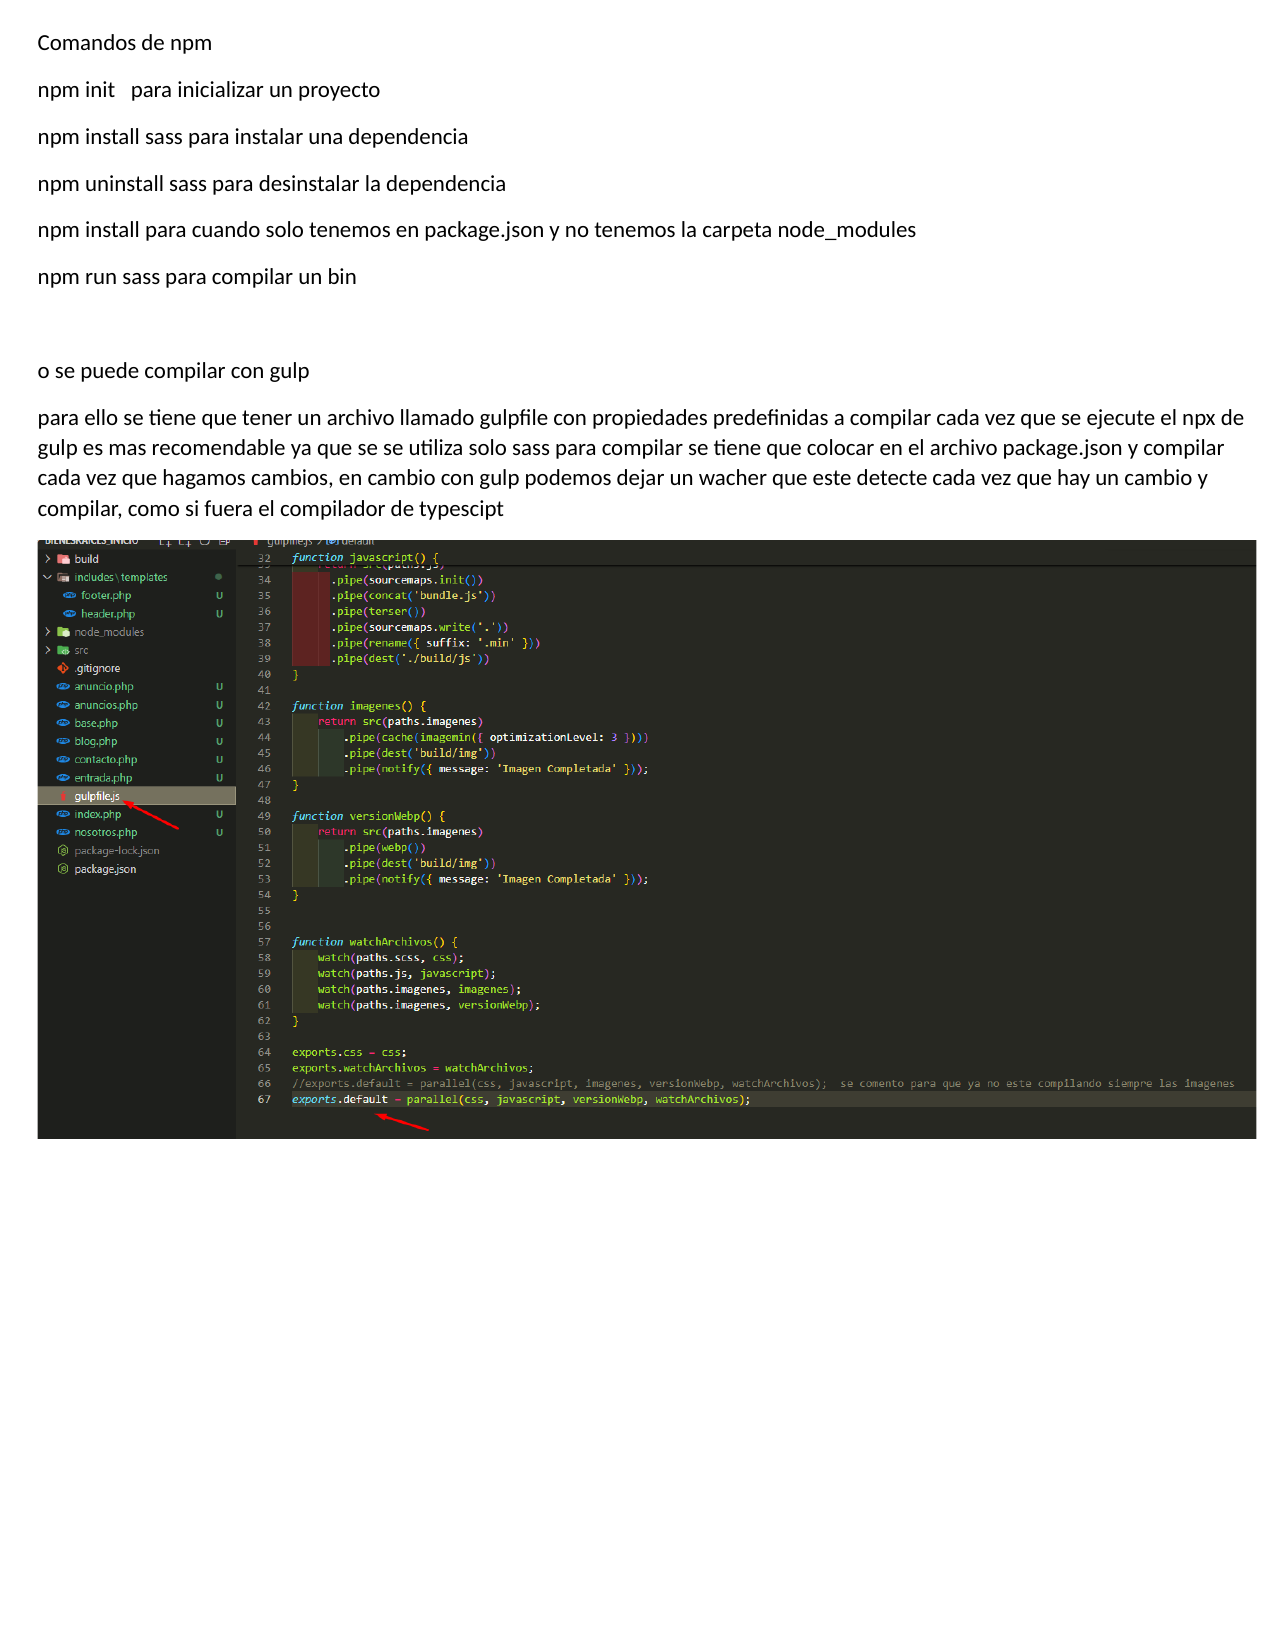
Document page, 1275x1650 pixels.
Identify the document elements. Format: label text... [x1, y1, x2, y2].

text npm install para cuando solo tenemos en package.json y no tenemos la carpeta node_modules [37, 216, 1256, 244]
text o se puede compilar con gulp [37, 356, 1256, 384]
text npm install sass para instalar una dependencia [37, 122, 1256, 150]
text npm run sass para compilar un bin [37, 262, 1256, 291]
text npm uninstall sass para desinstalar la dependencia [37, 169, 1256, 197]
text Comandos de npm [37, 28, 1256, 56]
text para ello se tiene que tener un archivo llamado gulpfile con propiedades predefinidas a compilar cada vez que se ejecute el npx de gulp es mas recomendable ya que se se utiliza solo sass para compilar se tiene que colocar en el archivo package.json y compilar cada vez que hagamos cambios, en cambio con gulp podemos dejar un wacher que este detecte cada vez que hay un cambio y compilar, como si fuera el compilador de typescipt [37, 403, 1256, 522]
text npm init para inicializar un proyecto [37, 75, 1256, 103]
picture [37, 540, 1257, 1139]
